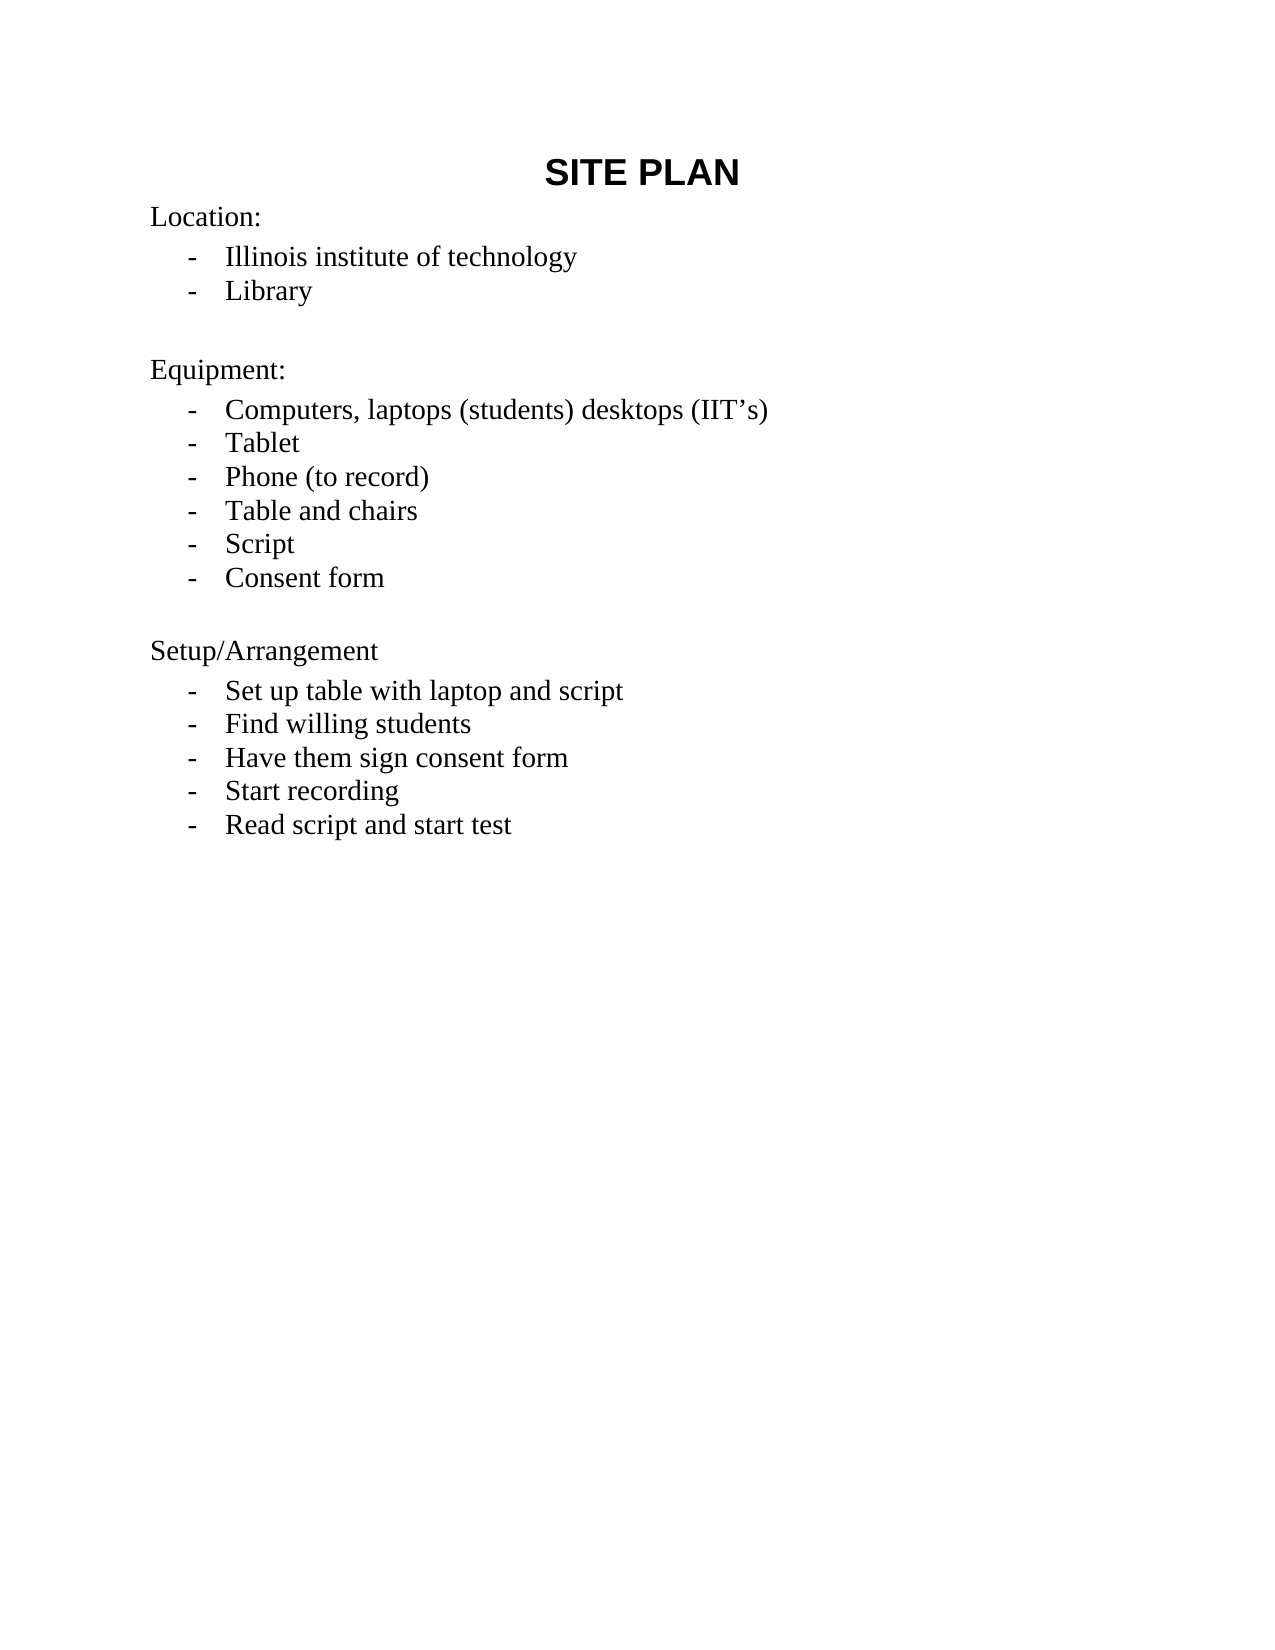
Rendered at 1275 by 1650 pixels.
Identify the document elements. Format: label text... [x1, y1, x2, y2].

text Location: [150, 199, 1012, 233]
list Script [187, 526, 1012, 560]
list Find willing students [187, 706, 1012, 740]
list Tablet [187, 426, 1012, 459]
text SITE PLAN [272, 150, 1012, 193]
list Read script and start test [187, 807, 1012, 841]
text Equipment: [150, 352, 1012, 386]
list Set up table with laptop and script [187, 673, 1012, 706]
list Start recording [187, 773, 1012, 807]
list Consent form [187, 560, 1012, 593]
list Have them sign consent form [187, 740, 1012, 773]
list Illinois institute of technology [187, 239, 1012, 273]
text Setup/Arrangement [150, 633, 1012, 667]
list Computers, laptops (students) desktops (IIT’s) [187, 392, 1012, 426]
list Phone (to record) [187, 459, 1012, 493]
list Library [187, 273, 1012, 306]
list Table and chairs [187, 493, 1012, 526]
